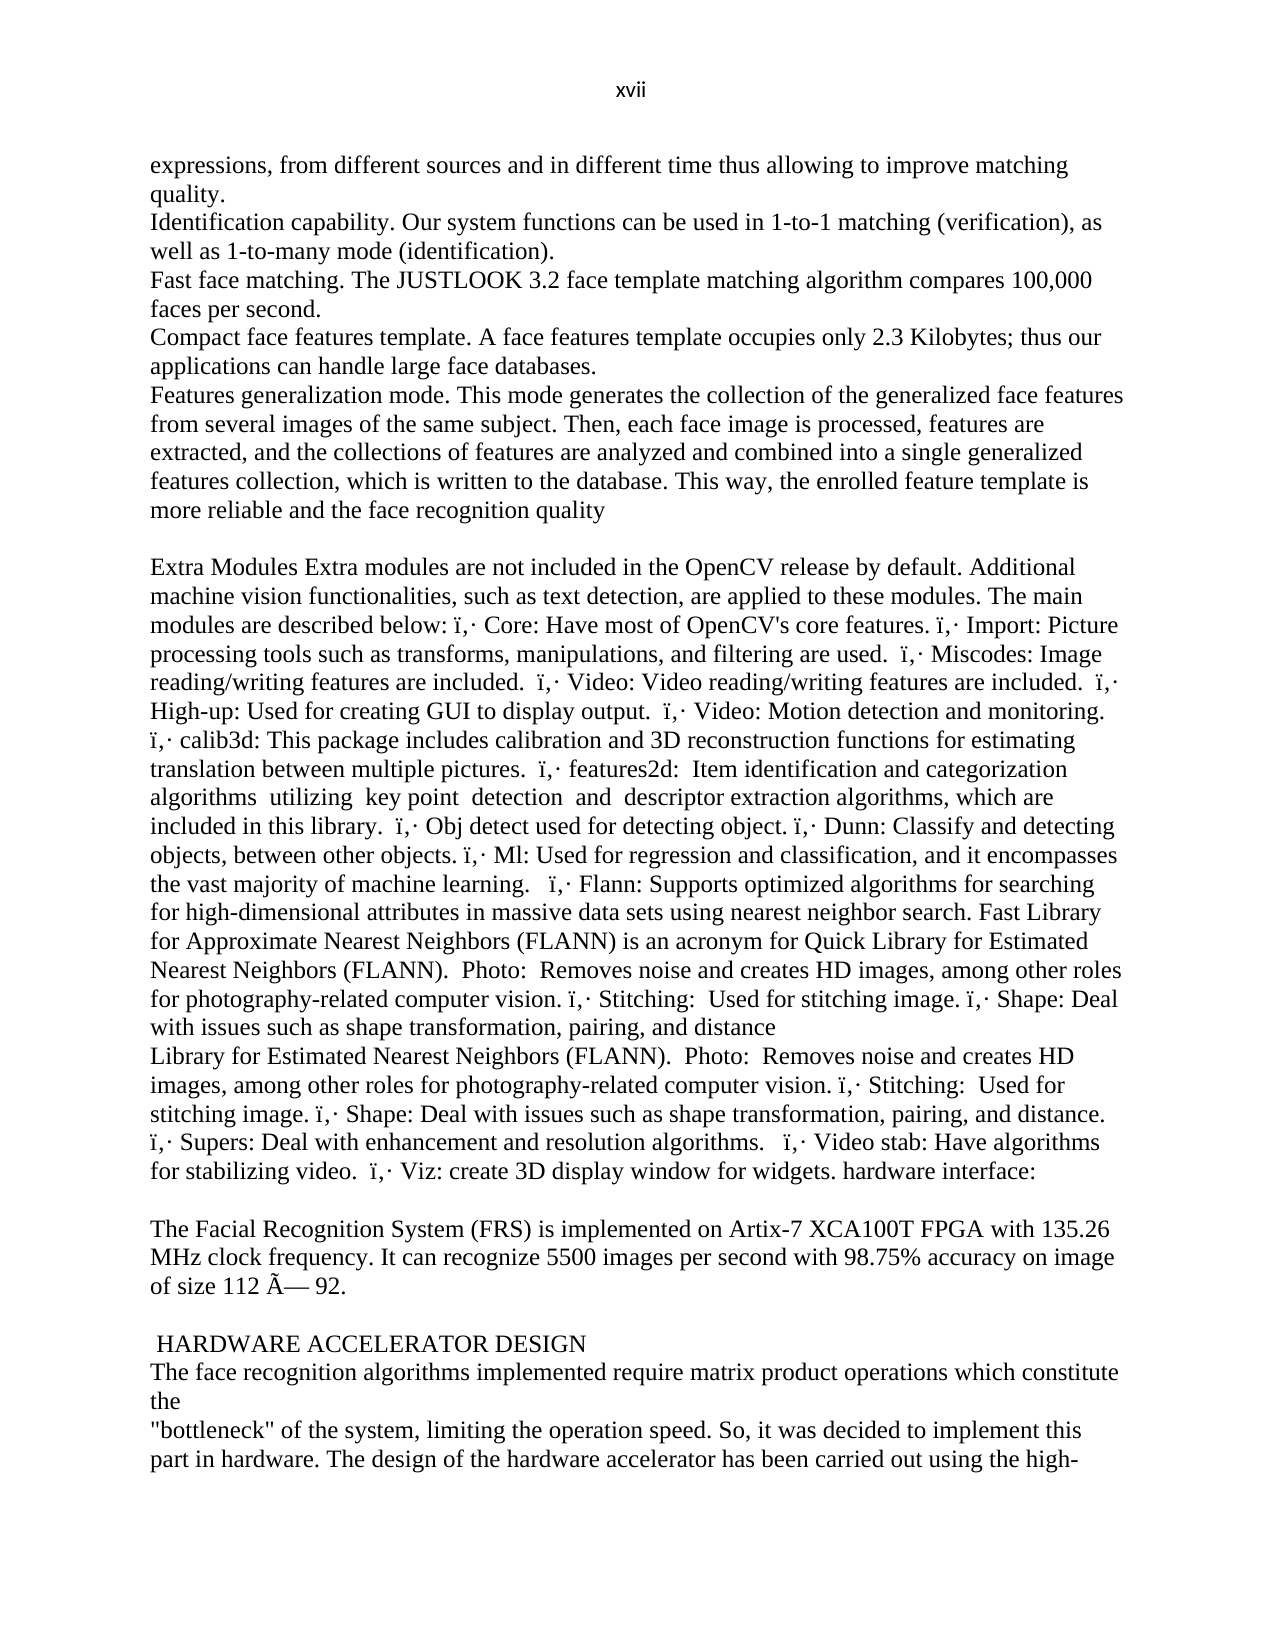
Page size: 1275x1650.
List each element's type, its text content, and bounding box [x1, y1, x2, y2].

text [150, 1415, 1125, 1472]
text Identification capability. Our system functions can be used in 1-to-1 matching (verification), as well as 1-to-many mode (identification). [150, 207, 1125, 265]
text Fast face matching. The JUSTLOOK 3.2 face template matching algorithm compares 100,000 faces per second. [150, 265, 1125, 322]
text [150, 150, 1125, 207]
text Features generalization mode. This mode generates the collection of the generalized face features from several images of the same subject. Then, each face image is processed, features are extracted, and the collections of features are analyzed and combined into a single generalized features collection, which is written to the database. This way, the enrolled feature template is more reliable and the face recognition quality [150, 380, 1125, 524]
text The Facial Recognition System (FRS) is implemented on Artix-7 XCA100T FPGA with 135.26 MHz clock frequency. It can recognize 5500 images per second with 98.75% accuracy on image of size 112 Ã— 92. [150, 1214, 1125, 1300]
text Extra Modules Extra modules are not included in the OpenCV release by default. Additional machine vision functionalities, such as text detection, are applied to these modules. The main modules are described below: ï‚· Core: Have most of OpenCV's core features. ï‚· Import: Picture processing tools such as transforms, manipulations, and filtering are used. ï‚· Miscodes: Image reading/writing features are included. ï‚· Video: Video reading/writing features are included. ï‚· High-up: Used for creating GUI to display output. ï‚· Video: Motion detection and monitoring. ï‚· calib3d: This package includes calibration and 3D reconstruction functions for estimating translation between multiple pictures. ï‚· features2d: Item identification and categorization algorithms utilizing key point detection and descriptor extraction algorithms, which are included in this library. ï‚· Obj detect used for detecting object. ï‚· Dunn: Classify and detecting objects, between other objects. ï‚· Ml: Used for regression and classification, and it encompasses the vast majority of machine learning. ï‚· Flann: Supports optimized algorithms for searching for high-dimensional attributes in massive data sets using nearest neighbor search. Fast Library for Approximate Nearest Neighbors (FLANN) is an acronym for Quick Library for Estimated Nearest Neighbors (FLANN). Photo: Removes noise and creates HD images, among other roles for photography-related computer vision. ï‚· Stitching: Used for stitching image. ï‚· Shape: Deal with issues such as shape transformation, pairing, and distance [150, 552, 1125, 1041]
text Library for Estimated Nearest Neighbors (FLANN). Photo: Removes noise and creates HD images, among other roles for photography-related computer vision. ï‚· Stitching: Used for stitching image. ï‚· Shape: Deal with issues such as shape transformation, pairing, and distance. ï‚· Supers: Deal with enhancement and resolution algorithms. ï‚· Video stab: Have algorithms for stabilizing video. ï‚· Viz: create 3D display window for widgets. hardware interface: [150, 1041, 1125, 1185]
text HARDWARE ACCELERATOR DESIGN [150, 1329, 1125, 1357]
text Compact face features template. A face features template occupies only 2.3 Kilobytes; thus our applications can handle large face databases. [150, 322, 1125, 380]
text The face recognition algorithms implemented require matrix product operations which constitute the [150, 1357, 1125, 1415]
